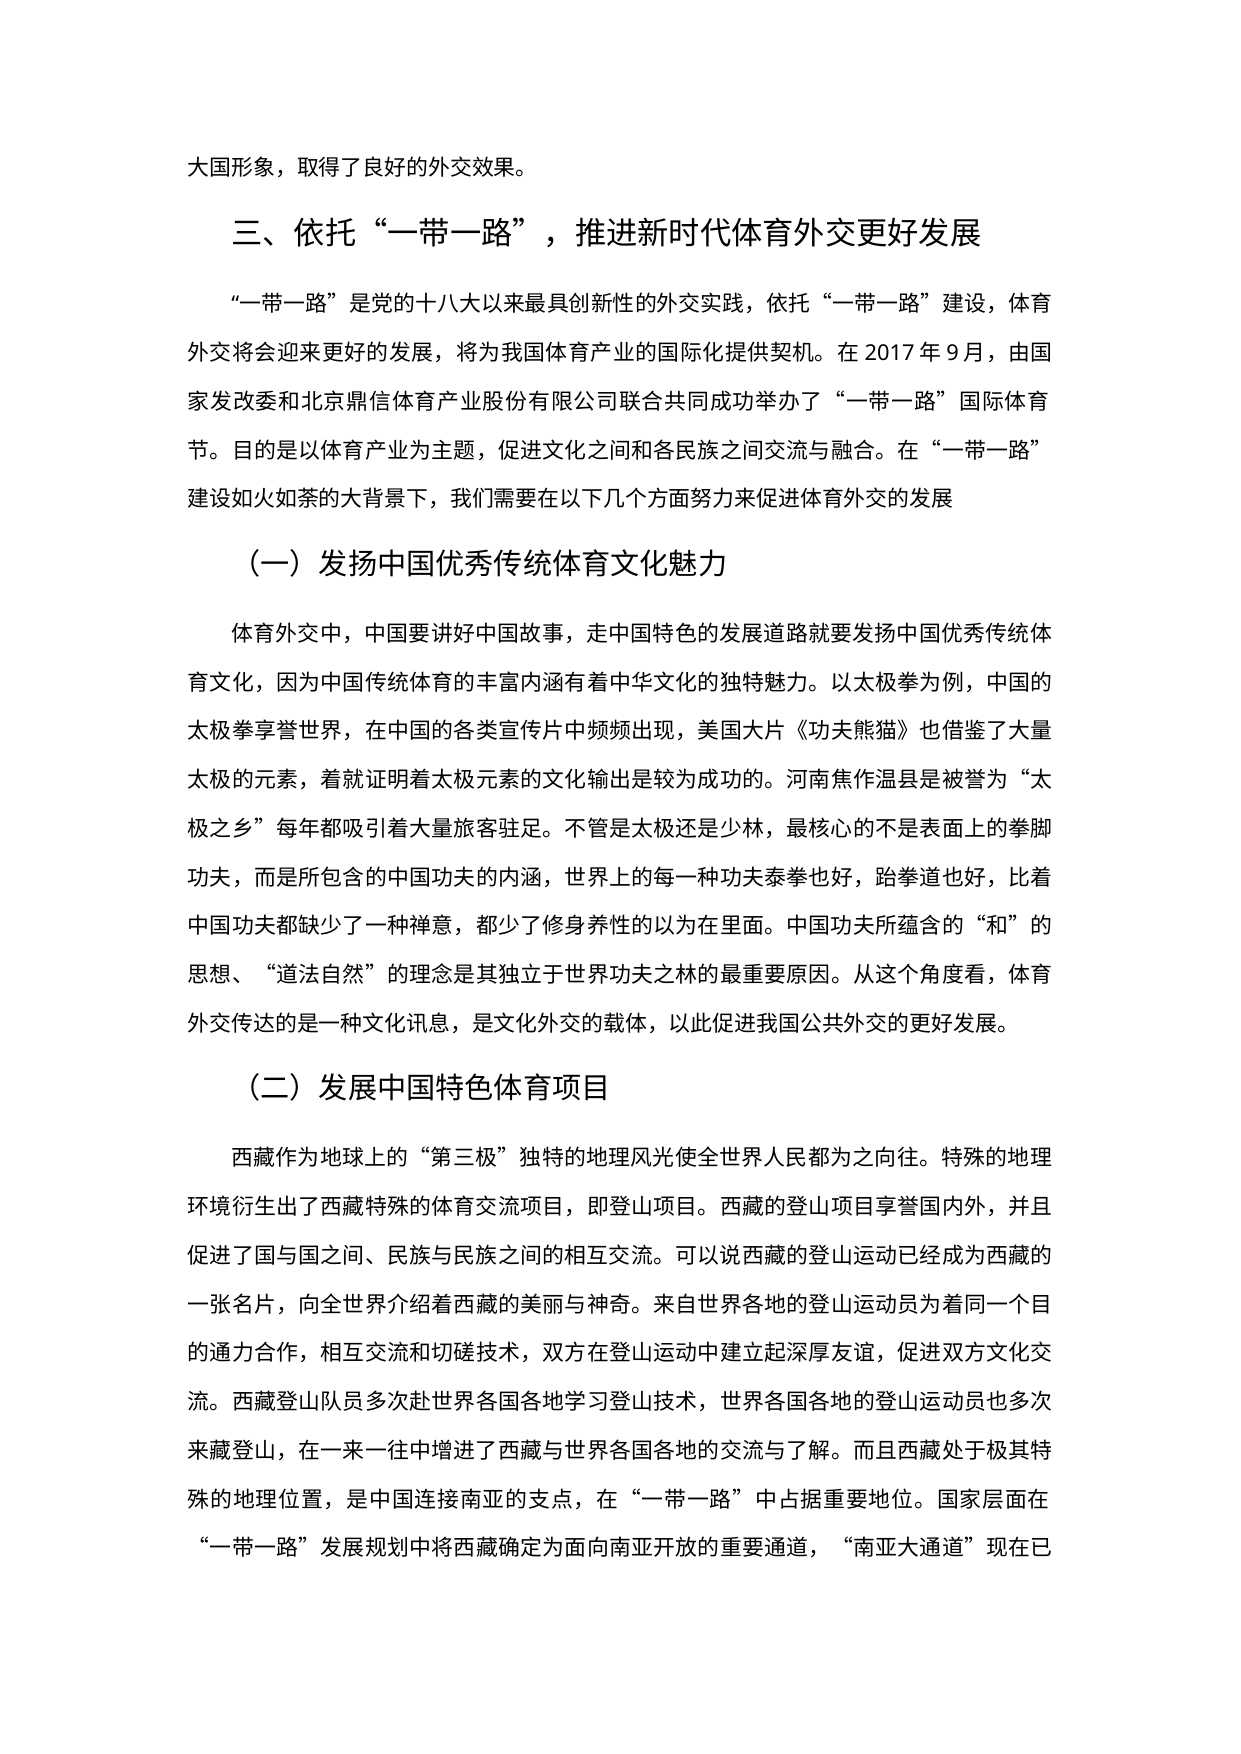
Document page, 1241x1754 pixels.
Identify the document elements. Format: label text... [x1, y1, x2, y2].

list 依托“一带一路”，推进新时代体育外交更好发展 [187, 198, 1053, 263]
list （二）发展中国特色体育项目 [187, 1054, 1053, 1119]
text “一带一路”是党的十八大以来最具创新性的外交实践，依托“一带一路”建设，体育外交将会迎来更好的发展，将为我国体育产业的国际化提供契机。在2017年9月，由国家发改委和北京鼎信体育产业股份有限公司联合共同成功举办了“一带一路”国际体育节。目的是以体育产业为主题，促进文化之间和各民族之间交流与融合。在“一带一路”建设如火如荼的大背景下，我们需要在以下几个方面努力来促进体育外交的发展 [187, 286, 1053, 513]
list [187, 150, 1053, 182]
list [187, 1140, 1053, 1562]
list 体育外交中，中国要讲好中国故事，走中国特色的发展道路就要发扬中国优秀传统体育文化，因为中国传统体育的丰富内涵有着中华文化的独特魅力。以太极拳为例，中国的太极拳享誉世界，在中国的各类宣传片中频频出现，美国大片《功夫熊猫》也借鉴了大量太极的元素，着就证明着太极元素的文化输出是较为成功的。河南焦作温县是被誉为“太极之乡”每年都吸引着大量旅客驻足。不管是太极还是少林，最核心的不是表面上的拳脚功夫，而是所包含的中国功夫的内涵，世界上的每一种功夫泰拳也好，跆拳道也好，比着中国功夫都缺少了一种禅意，都少了修身养性的以为在里面。中国功夫所蕴含的“和”的思想、“道法自然”的理念是其独立于世界功夫之林的最重要原因。从这个角度看，体育外交传达的是一种文化讯息，是文化外交的载体，以此促进我国公共外交的更好发展。 [187, 615, 1053, 1038]
list 发扬中国优秀传统体育文化魅力 [187, 529, 1053, 594]
